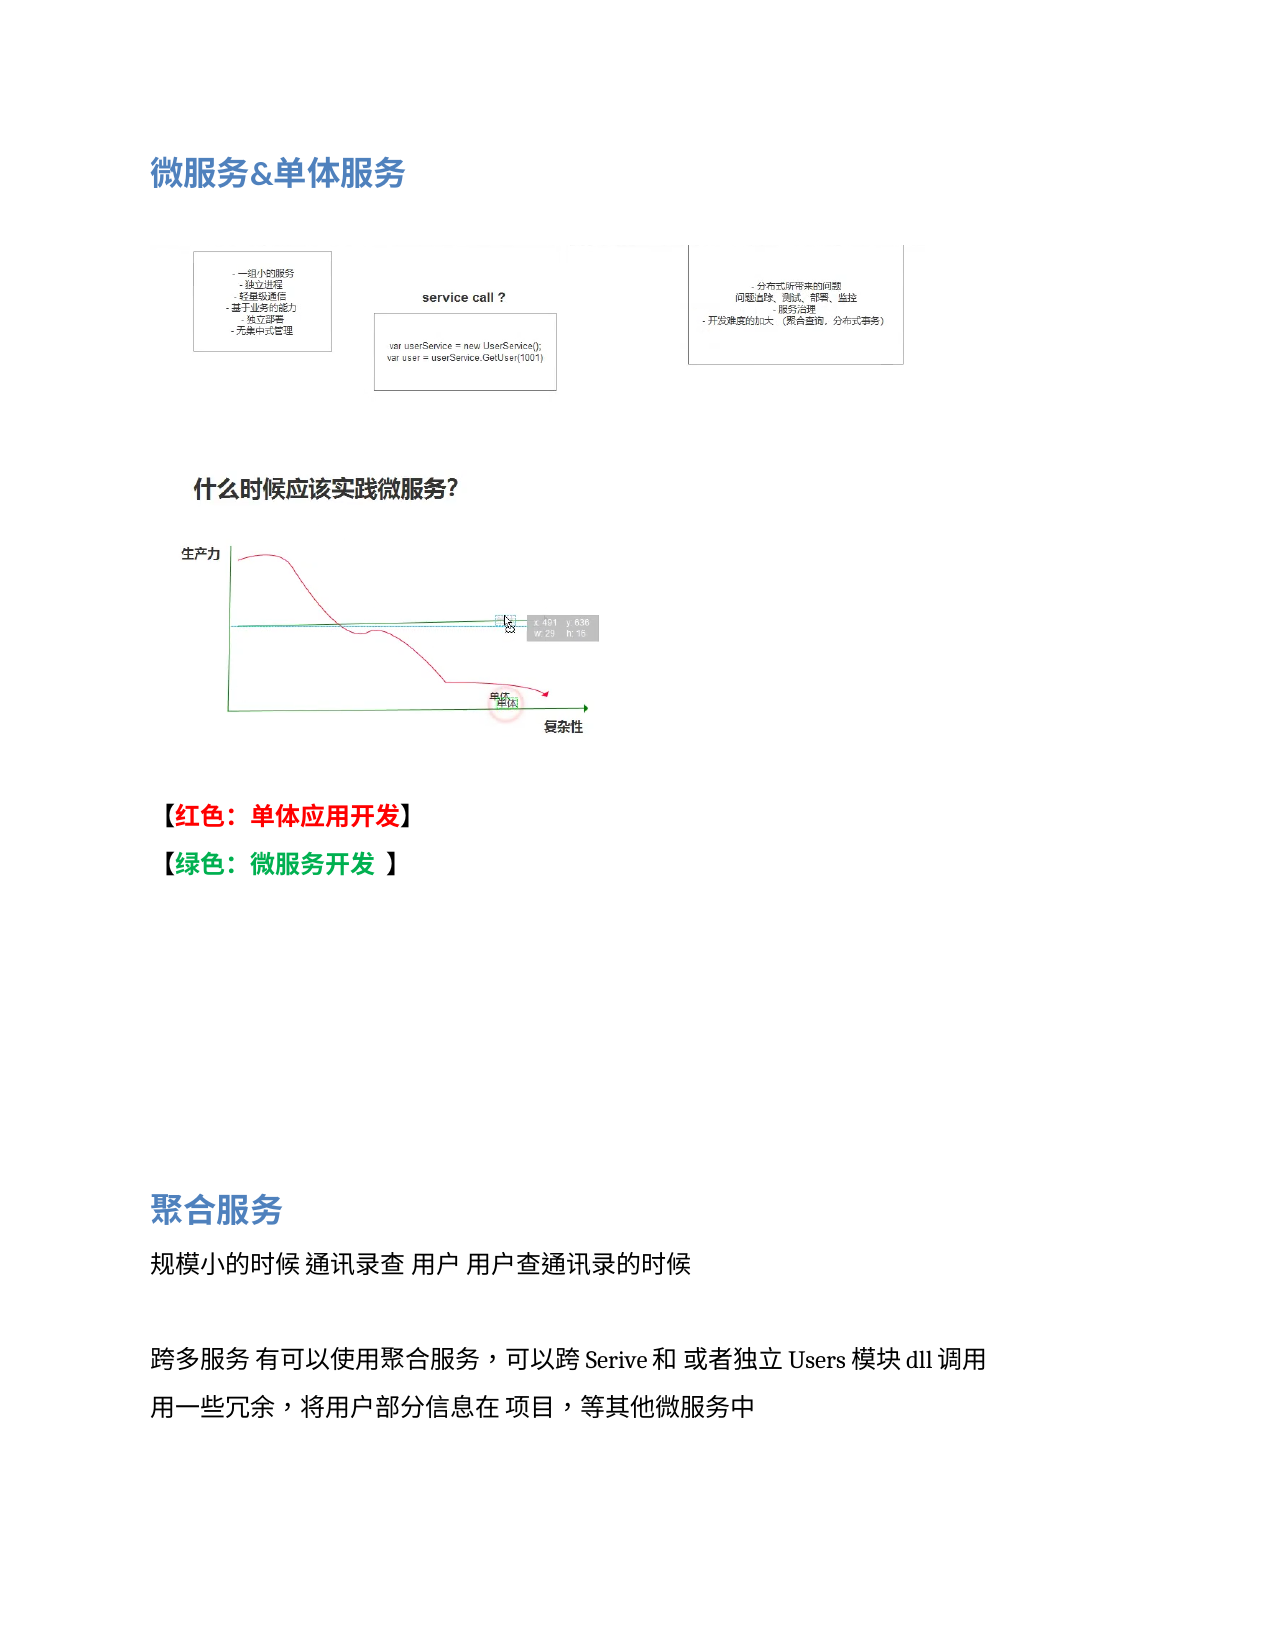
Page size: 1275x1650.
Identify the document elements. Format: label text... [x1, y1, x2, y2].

picture [150, 245, 925, 776]
subtitle 微服务&单体服务 [150, 150, 1125, 195]
text 跨多服务 有可以使用聚合服务，可以跨Serive和 或者独立Users模块dll调用 [150, 1346, 1125, 1375]
text 规模小的时候 通讯录查 用户 用户查通讯录的时候 [150, 1251, 1125, 1280]
text 【绿色：微服务开发 】 [150, 845, 1125, 881]
subtitle 聚合服务 [150, 1187, 1125, 1232]
text 用一些冗余，将用户部分信息在 项目，等其他微服务中 [150, 1394, 1125, 1422]
text 【红色：单体应用开发】 [150, 796, 1125, 832]
